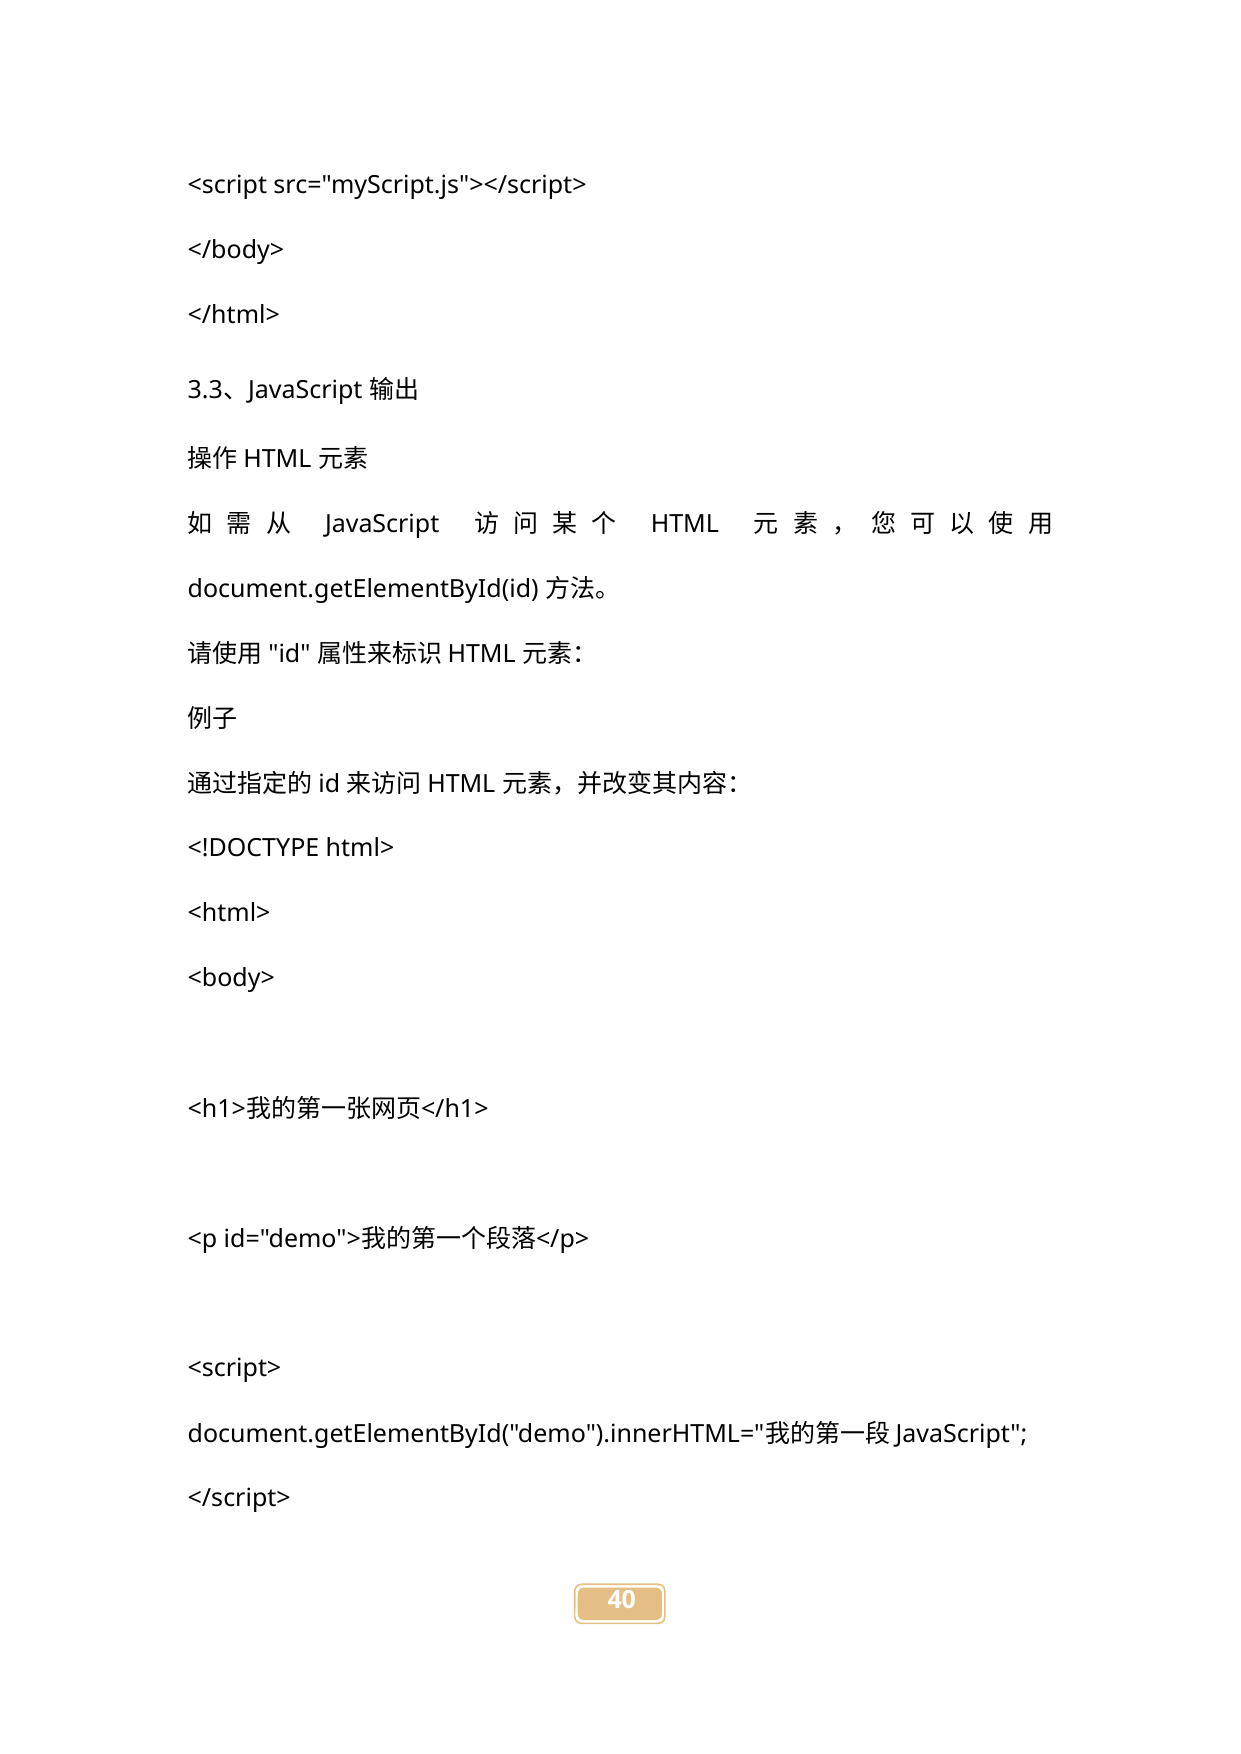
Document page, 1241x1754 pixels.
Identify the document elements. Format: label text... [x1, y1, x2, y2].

text 通过指定的 id 来访问 HTML 元素，并改变其内容： [187, 749, 1053, 814]
text 请使用 "id" 属性来标识 HTML 元素： [187, 619, 1053, 684]
text <body> [187, 944, 1053, 1009]
subtitle 3.3、JavaScript 输出 [187, 355, 1053, 420]
text </html> [187, 281, 1053, 346]
text 操作 HTML 元素 [187, 424, 1053, 489]
text document.getElementById("demo").innerHTML="我的第一段 JavaScript"; [187, 1399, 1053, 1464]
text <p id="demo">我的第一个段落</p> [187, 1204, 1053, 1269]
text <script> [187, 1334, 1053, 1399]
text 如需从 JavaScript 访问某个 HTML 元素，您可以使用 document.getElementById(id) 方法。 [187, 489, 1053, 619]
text 例子 [187, 684, 1053, 749]
text <!DOCTYPE html> [187, 814, 1053, 879]
text </body> [187, 216, 1053, 281]
text <html> [187, 879, 1053, 944]
text <h1>我的第一张网页</h1> [187, 1074, 1053, 1139]
text </script> [187, 1464, 1053, 1529]
text <script src="myScript.js"></script> [187, 151, 1053, 216]
